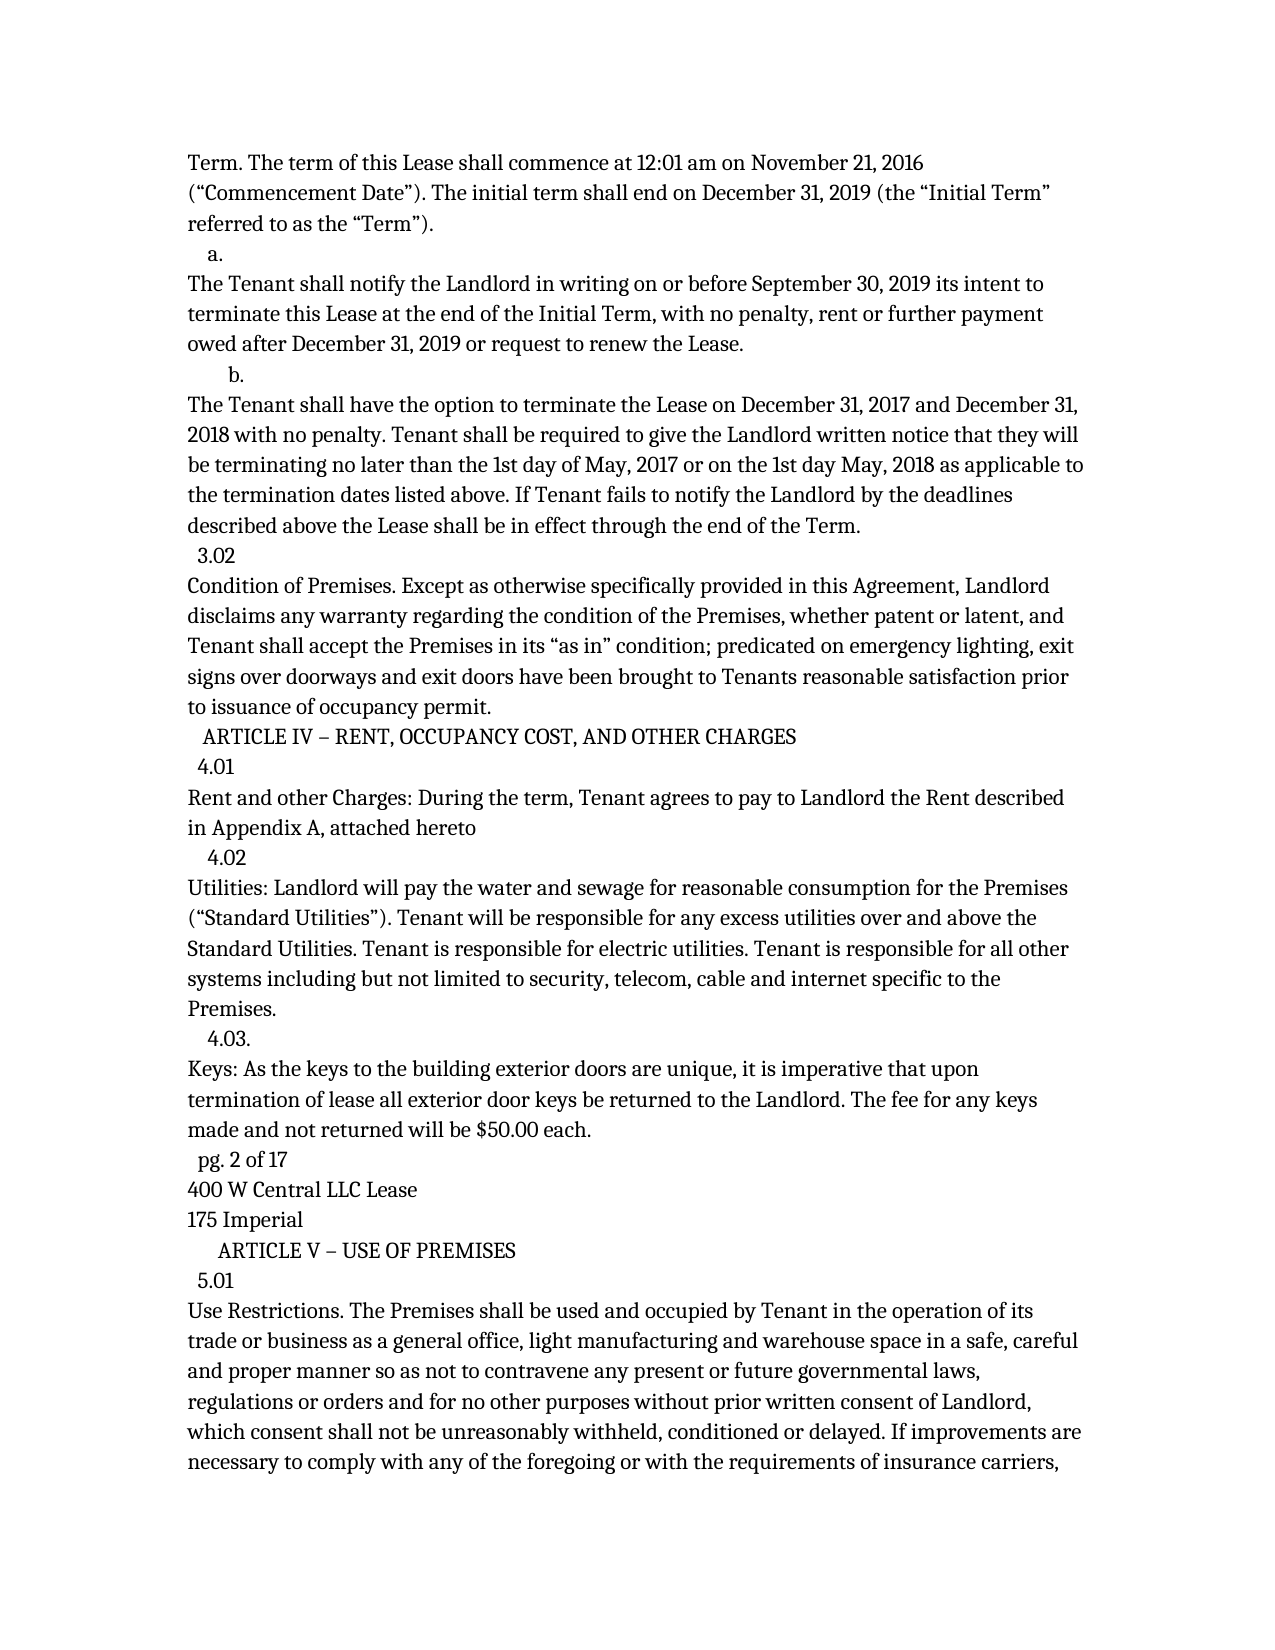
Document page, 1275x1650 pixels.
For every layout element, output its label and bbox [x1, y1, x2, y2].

text [187, 150, 1087, 1475]
